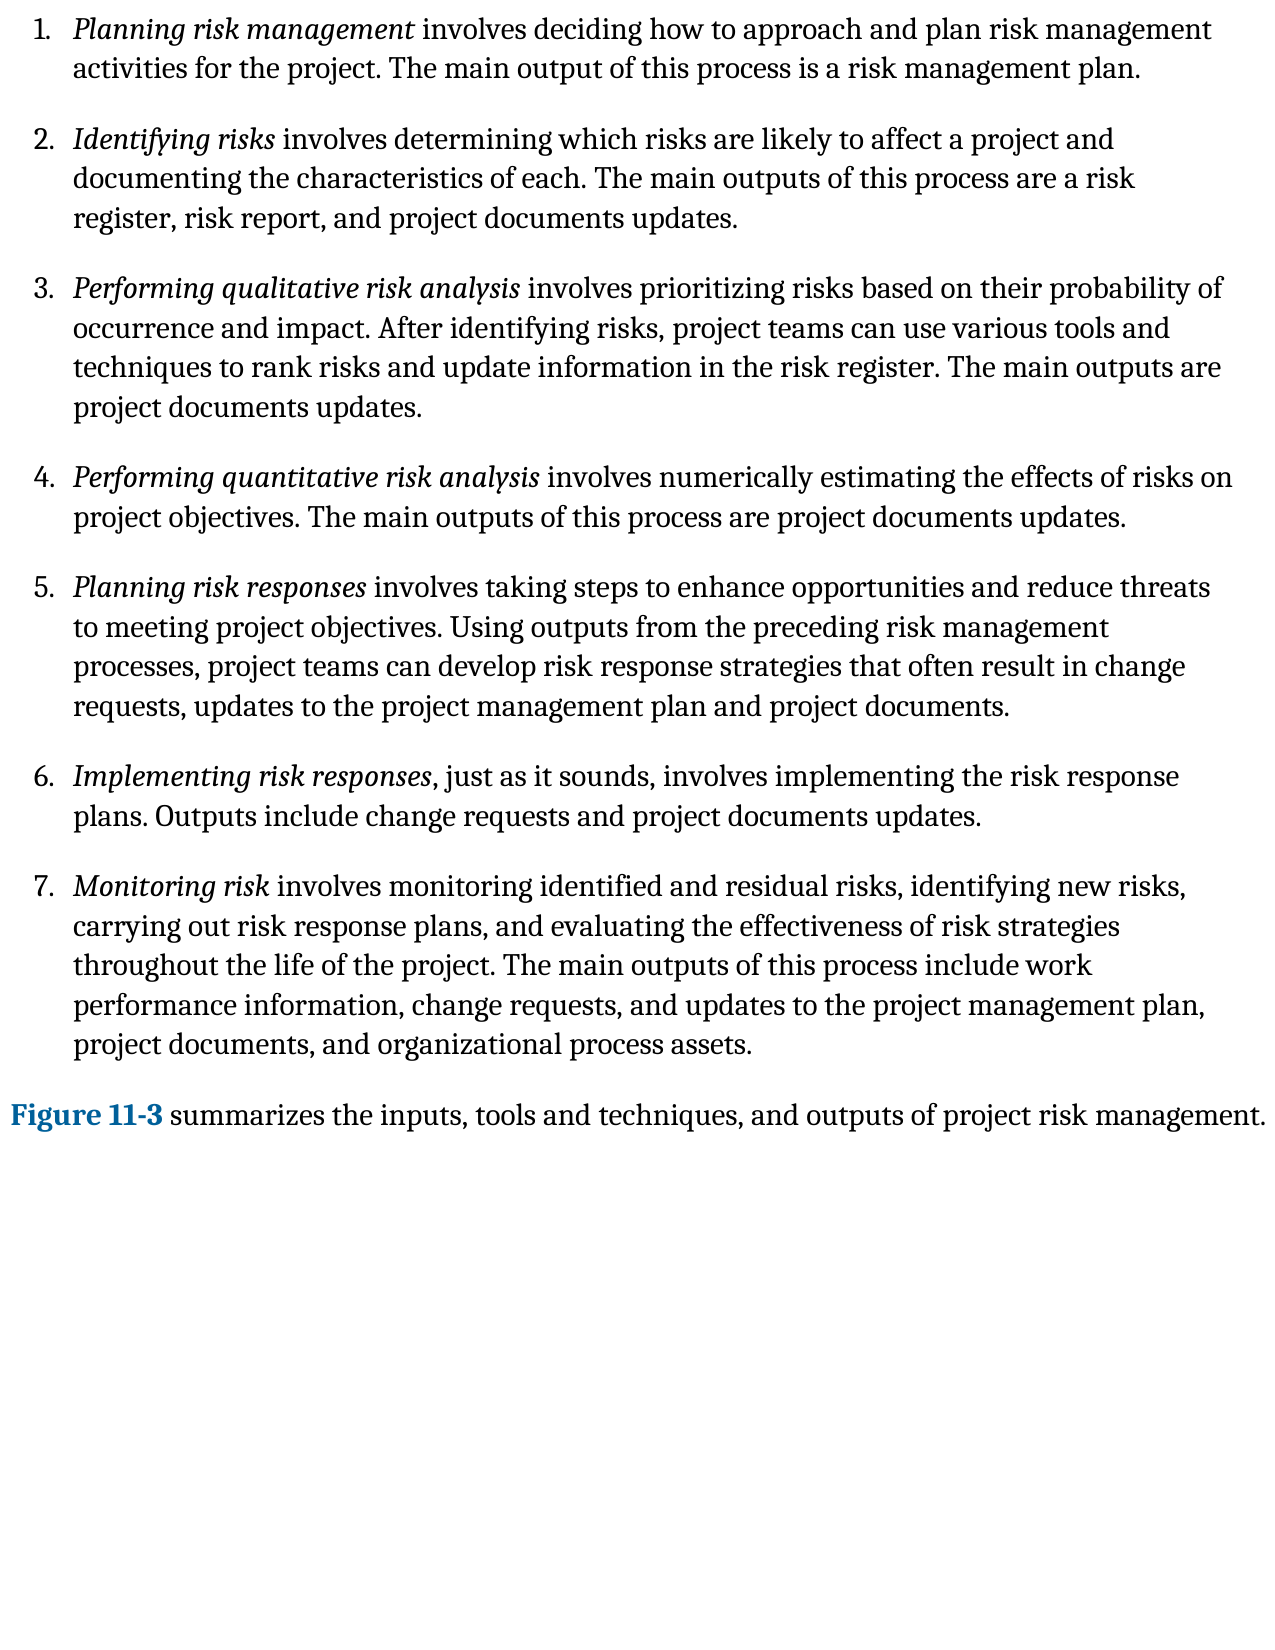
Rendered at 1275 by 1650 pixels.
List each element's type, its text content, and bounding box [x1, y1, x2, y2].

list Monitoring risk involves monitoring identified and residual risks, identifying new risks, carrying out risk response plans, and evaluating the effectiveness of risk strategies throughout the life of the project. The main outputs of this process include work performance information, change requests, and updates to the project management plan, project documents, and organizational process assets. [34, 869, 1262, 1063]
list Identifying risks involves determining which risks are likely to affect a project and documenting the characteristics of each. The main outputs of this process are a risk register, risk report, and project documents updates. [34, 121, 1191, 236]
list Implementing risk responses, just as it sounds, involves implementing the risk response plans. Outputs include change requests and project documents updates. [34, 759, 1228, 834]
text Figure 11-3 summarizes the inputs, tools and techniques, and outputs of project risk management. [10, 1097, 1275, 1133]
list Performing qualitative risk analysis involves prioritizing risks based on their probability of occurrence and impact. After identifying risks, project teams can use various tools and techniques to rank risks and update information in the risk register. The main outputs are project documents updates. [34, 271, 1257, 425]
list Performing quantitative risk analysis involves numerically estimating the effects of risks on project objectives. The main outputs of this process are project documents updates. [34, 459, 1239, 535]
list Planning risk management involves deciding how to approach and plan risk management activities for the project. The main output of this process is a risk management plan. [34, 11, 1257, 86]
list Planning risk responses involves taking steps to enhance opportunities and reduce threats to meeting project objectives. Using outputs from the preceding risk management processes, project teams can develop risk response strategies that often result in change requests, updates to the project management plan and project documents. [34, 570, 1218, 724]
